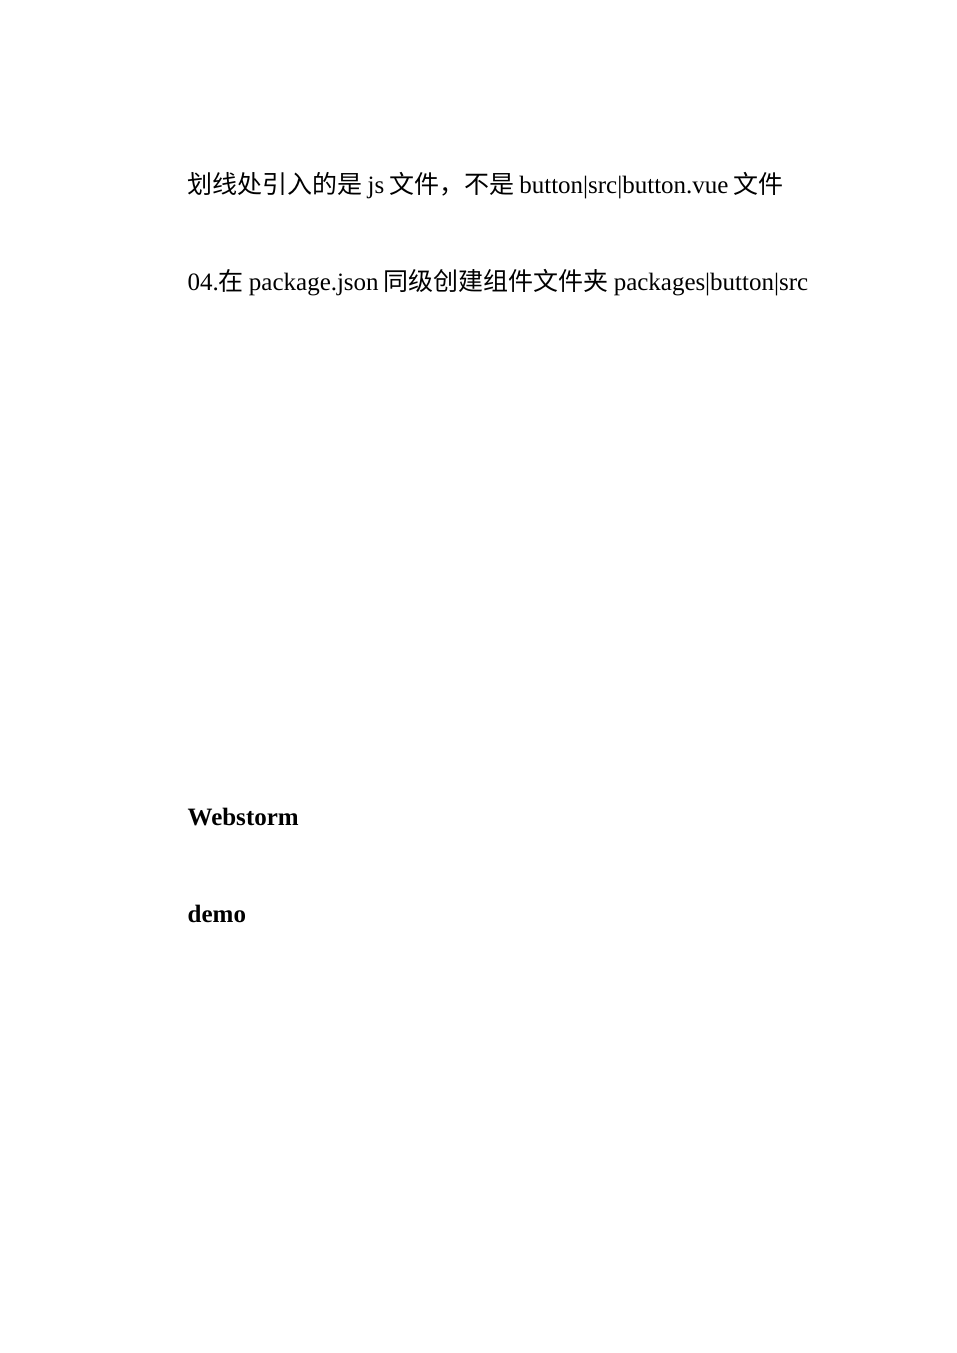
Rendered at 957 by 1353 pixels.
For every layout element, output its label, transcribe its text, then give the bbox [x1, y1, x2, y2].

text 划线处引入的是js文件，不是button|src|button.vue文件 [187, 150, 854, 215]
text demo [187, 897, 854, 930]
text 04.在package.json同级创建组件文件夹packages|button|src [187, 247, 854, 312]
text Webstorm [187, 800, 854, 832]
